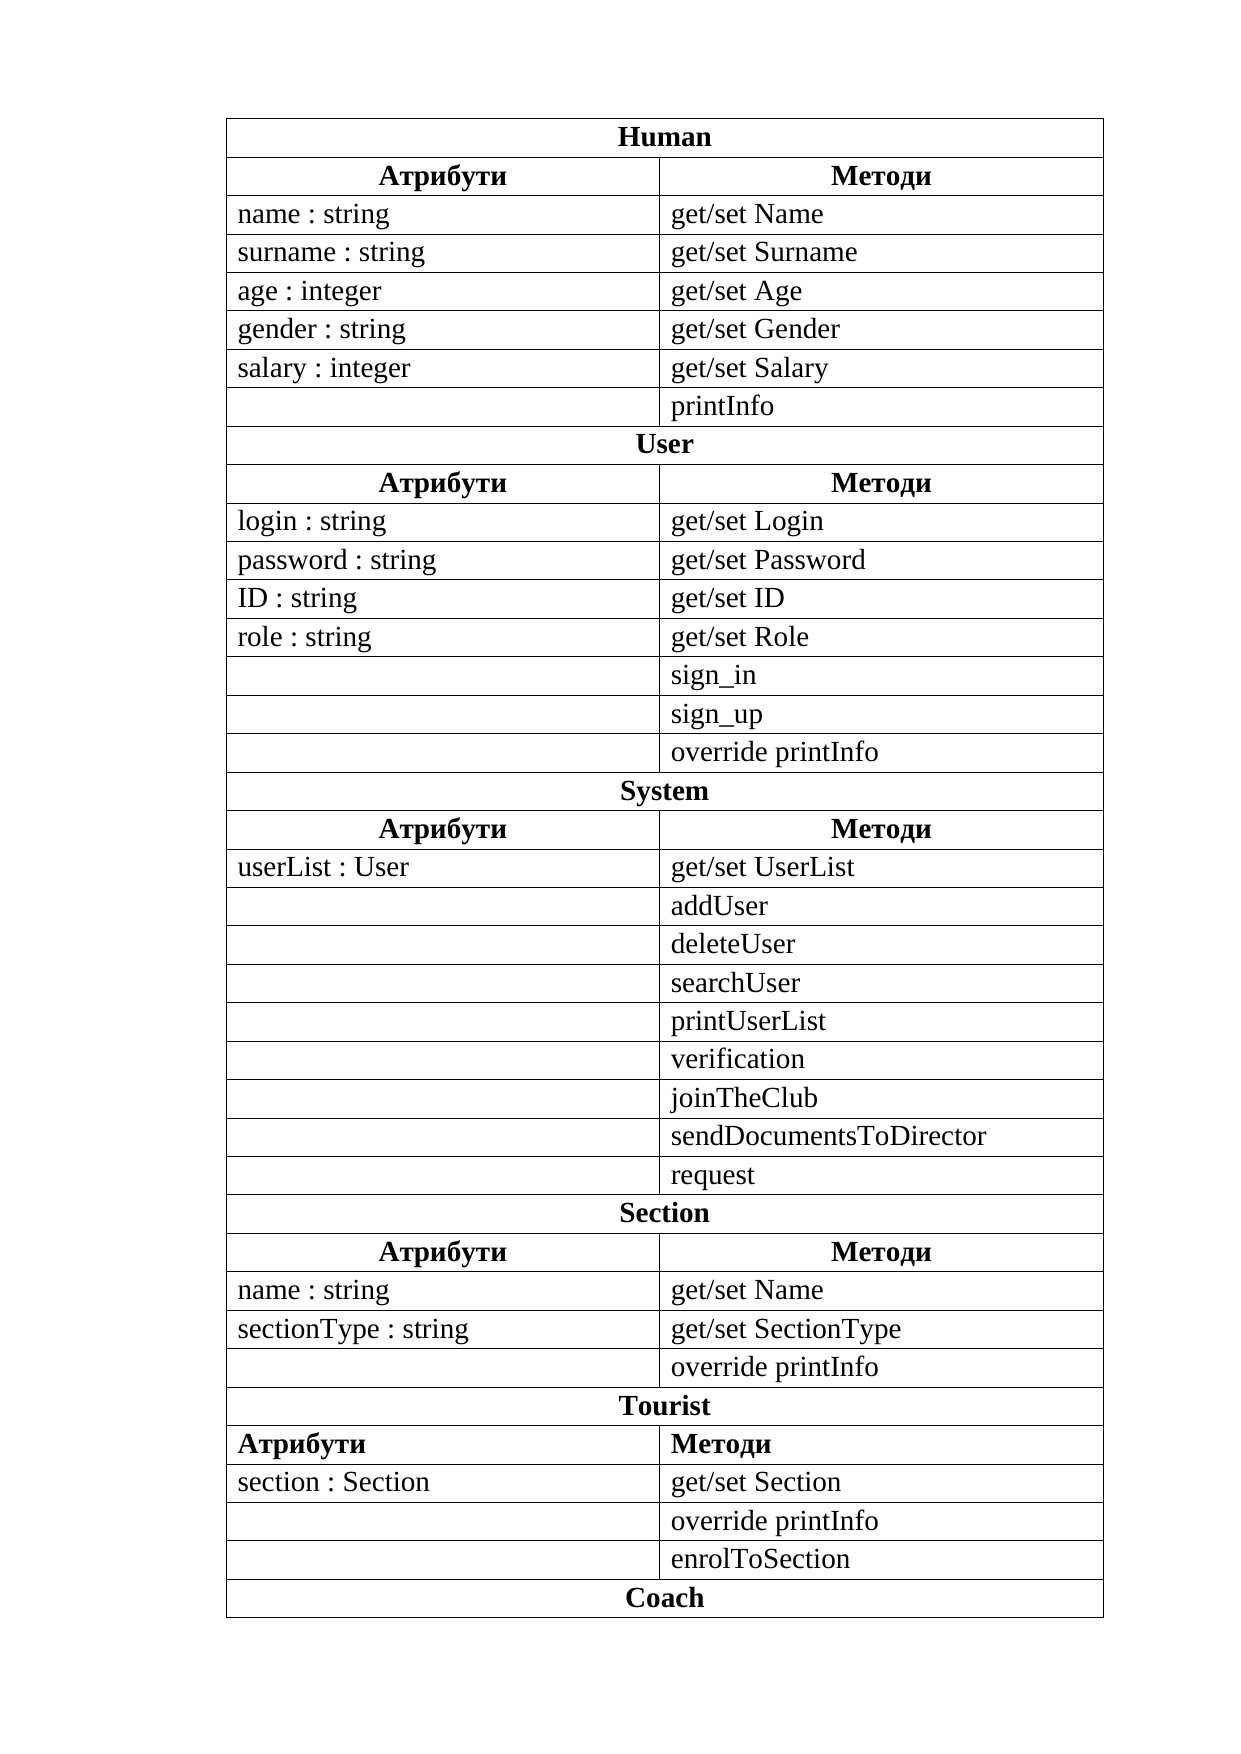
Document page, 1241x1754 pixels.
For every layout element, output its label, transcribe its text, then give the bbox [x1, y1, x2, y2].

table_cell [227, 926, 659, 964]
table_cell printInfo [660, 388, 1103, 426]
table_cell age : integer [227, 273, 659, 310]
table_cell sign_in [660, 657, 1103, 695]
table_cell sendDocumentsToDirector [660, 1119, 1103, 1156]
table_cell deleteUser [660, 926, 1103, 964]
table_cell get/set Salary [660, 350, 1103, 387]
table_cell [227, 734, 659, 772]
table_cell password : string [227, 542, 659, 579]
table_cell override printInfo [660, 734, 1103, 772]
table_cell System [227, 773, 1103, 810]
table_cell [227, 1042, 659, 1079]
table_cell get/set Gender [660, 311, 1103, 349]
table_cell role : string [227, 619, 659, 656]
table_header Human [227, 119, 1103, 157]
table_cell get/set ID [660, 580, 1103, 618]
table_cell get/set Name [660, 1272, 1103, 1310]
table_cell surname : string [227, 235, 659, 272]
table_cell [227, 1119, 659, 1156]
table_cell name : string [227, 196, 659, 233]
table_cell name : string [227, 1272, 659, 1310]
table_cell gender : string [227, 311, 659, 349]
table_cell [227, 657, 659, 695]
table_cell get/set Age [660, 273, 1103, 310]
table_cell [227, 388, 659, 426]
table_cell addUser [660, 888, 1103, 925]
table_cell Методи [660, 158, 1103, 195]
table_cell [227, 965, 659, 1002]
table_cell [227, 1349, 659, 1387]
table_cell Методи [660, 1234, 1103, 1271]
table_cell Методи [660, 465, 1103, 502]
table_cell Атрибути [227, 158, 659, 195]
table_cell sign_up [660, 696, 1103, 733]
table_cell sectionType : string [227, 1311, 659, 1348]
table_cell Tourist [227, 1388, 1103, 1425]
table_cell override printInfo [660, 1349, 1103, 1387]
table_cell searchUser [660, 965, 1103, 1002]
table_cell Атрибути [227, 1234, 659, 1271]
table_cell [227, 1541, 659, 1579]
table_cell userList : User [227, 850, 659, 887]
table_cell ID : string [227, 580, 659, 618]
table_cell get/set Password [660, 542, 1103, 579]
table_cell User [227, 427, 1103, 464]
table_cell Методи [660, 1426, 1103, 1463]
table_cell get/set Name [660, 196, 1103, 233]
table_cell joinTheClub [660, 1080, 1103, 1117]
table_cell get/set SectionType [660, 1311, 1103, 1348]
table_cell [227, 1503, 659, 1540]
table_cell enrolToSection [660, 1541, 1103, 1579]
table_cell Атрибути [227, 465, 659, 502]
table_cell printUserList [660, 1003, 1103, 1041]
table_cell Section [227, 1195, 1103, 1233]
table_cell get/set Section [660, 1465, 1103, 1502]
table_cell get/set Login [660, 504, 1103, 541]
table_cell get/set Role [660, 619, 1103, 656]
table_cell get/set Surname [660, 235, 1103, 272]
table_cell Атрибути [227, 811, 659, 848]
table_cell Атрибути [227, 1426, 659, 1463]
table_cell section : Section [227, 1465, 659, 1502]
table_cell [227, 888, 659, 925]
table_cell verification [660, 1042, 1103, 1079]
table_cell [227, 1003, 659, 1041]
table_cell Методи [660, 811, 1103, 848]
table_cell [227, 1080, 659, 1117]
table_cell [227, 1157, 659, 1194]
table_cell Coach [227, 1580, 1103, 1617]
table_cell login : string [227, 504, 659, 541]
table_cell request [660, 1157, 1103, 1194]
table_cell get/set UserList [660, 850, 1103, 887]
table_cell salary : integer [227, 350, 659, 387]
table_cell override printInfo [660, 1503, 1103, 1540]
table_cell [227, 696, 659, 733]
